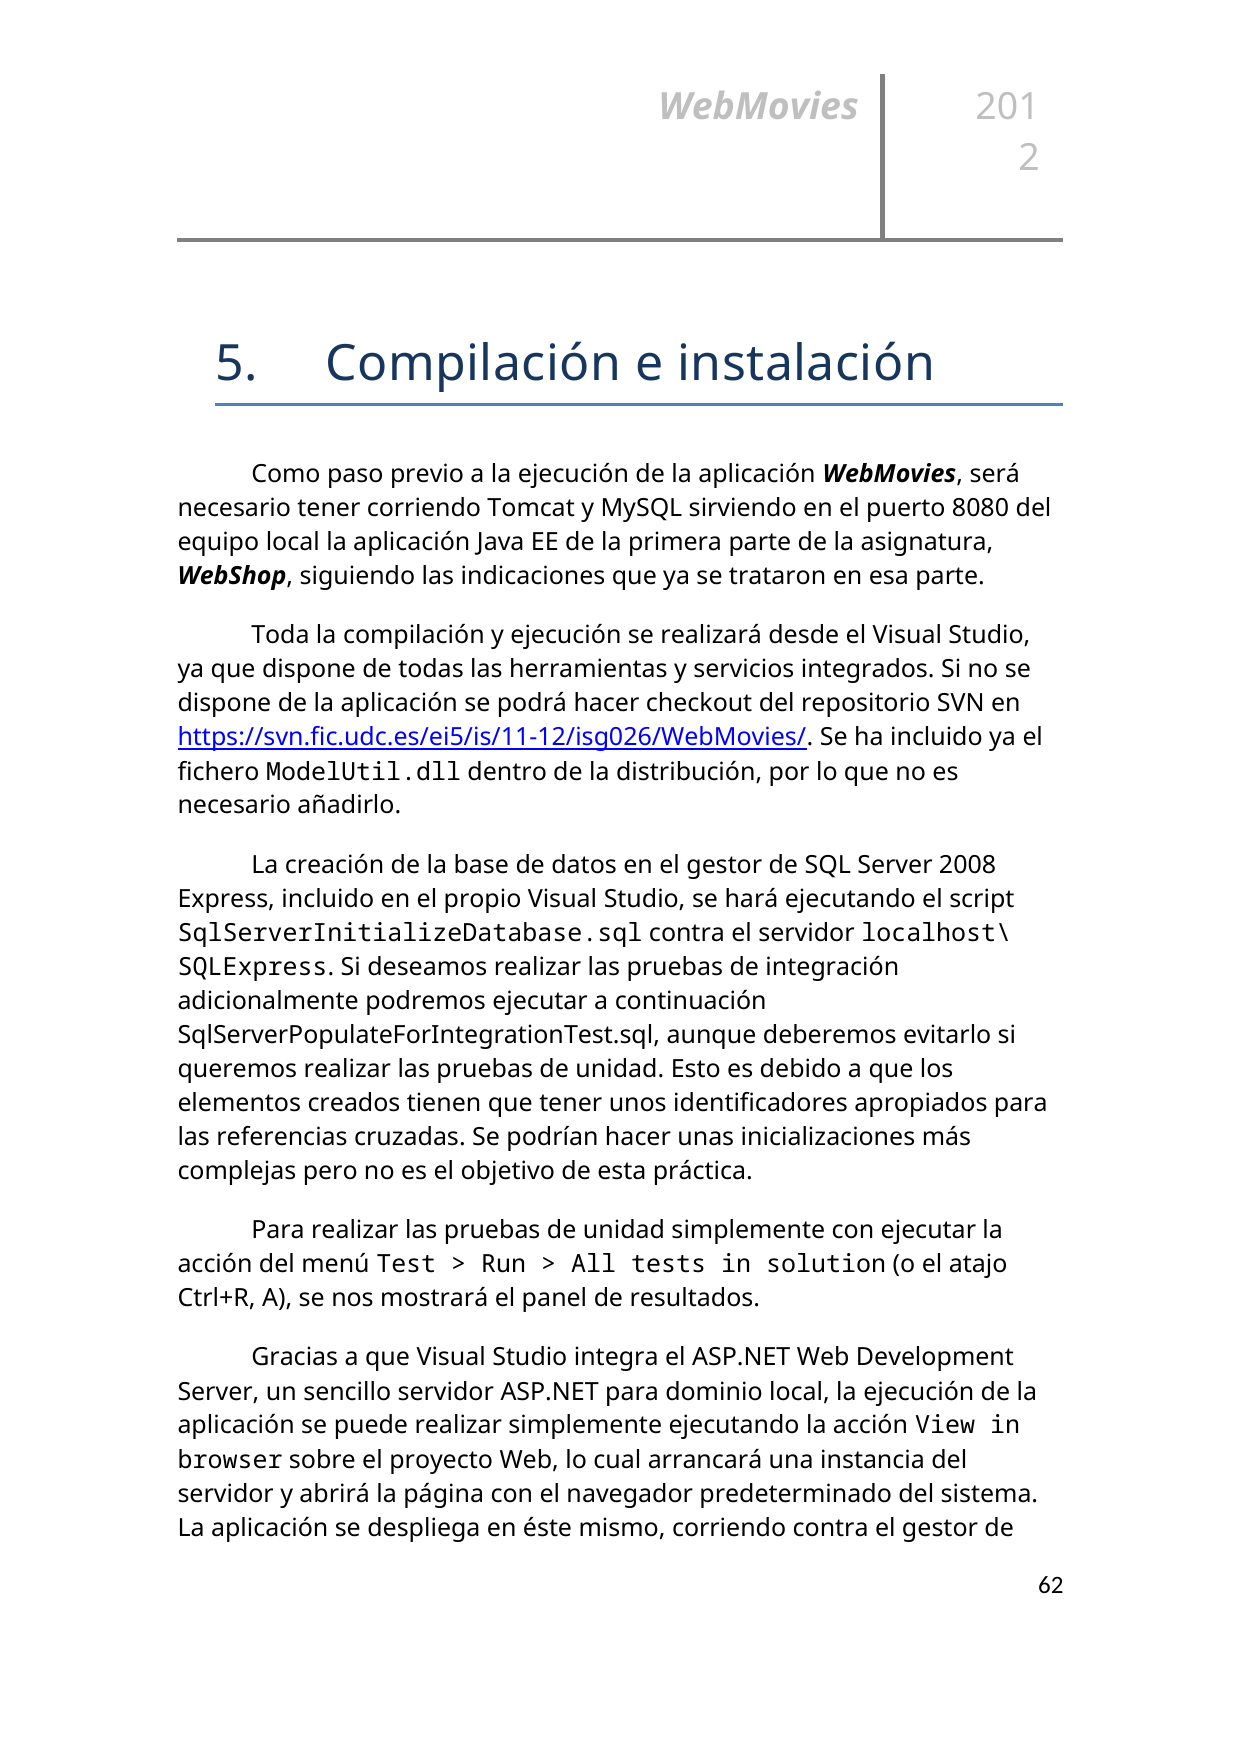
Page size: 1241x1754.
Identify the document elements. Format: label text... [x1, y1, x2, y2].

text Para realizar las pruebas de unidad simplemente con ejecutar la acción del menú Test > Run > All tests in solution (o el atajo Ctrl+R, A), se nos mostrará el panel de resultados. [177, 1212, 1063, 1314]
text Toda la compilación y ejecución se realizará desde el Visual Studio, ya que dispone de todas las herramientas y servicios integrados. Si no se dispone de la aplicación se podrá hacer checkout del repositorio SVN en https://svn.fic.udc.es/ei5/is/11-12/isg026/WebMovies/. Se ha incluido ya el fichero ModelUtil.dll dentro de la distribución, por lo que no es necesario añadirlo. [177, 617, 1063, 821]
text Como paso previo a la ejecución de la aplicación WebMovies, será necesario tener corriendo Tomcat y MySQL sirviendo en el puerto 8080 del equipo local la aplicación Java EE de la primera parte de la asignatura, WebShop, siguiendo las indicaciones que ya se trataron en esa parte. [177, 456, 1063, 592]
text La creación de la base de datos en el gestor de SQL Server 2008 Express, incluido en el propio Visual Studio, se hará ejecutando el script SqlServerInitializeDatabase.sql contra el servidor localhost\SQLExpress. Si deseamos realizar las pruebas de integración adicionalmente podremos ejecutar a continuación SqlServerPopulateForIntegrationTest.sql, aunque deberemos evitarlo si queremos realizar las pruebas de unidad. Esto es debido a que los elementos creados tienen que tener unos identificadores apropiados para las referencias cruzadas. Se podrían hacer unas inicializaciones más complejas pero no es el objetivo de esta práctica. [177, 846, 1063, 1187]
subtitle Compilación e instalación [215, 327, 1063, 403]
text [177, 1339, 1063, 1543]
